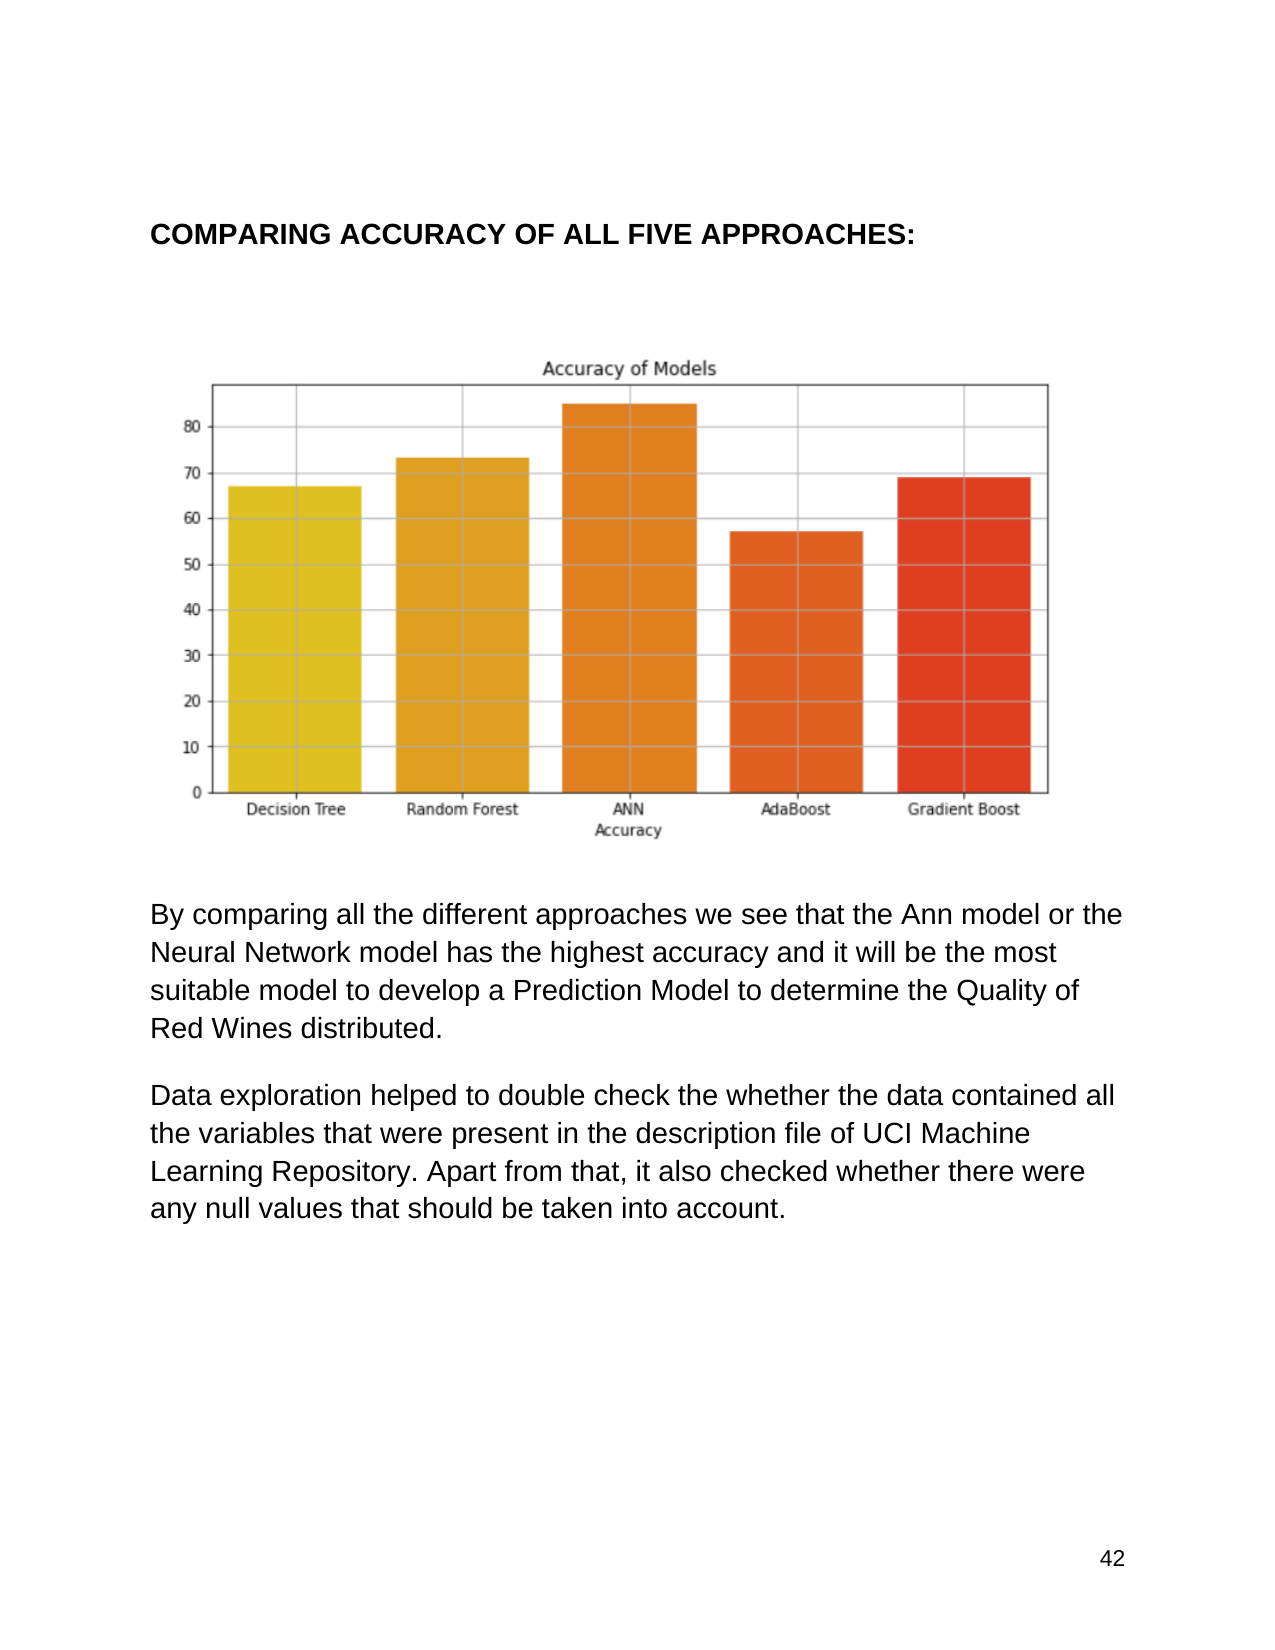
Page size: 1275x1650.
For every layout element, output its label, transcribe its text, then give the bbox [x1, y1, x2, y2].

text By comparing all the different approaches we see that the Ann model or the Neural Network model has the highest accuracy and it will be the most suitable model to develop a Prediction Model to determine the Quality of Red Wines distributed. [150, 897, 1125, 1044]
text Data exploration helped to double check the whether the data contained all the variables that were present in the description file of UCI Machine Learning Repository. Apart from that, it also checked whether there were any null values that should be taken into account. [150, 1078, 1125, 1225]
text COMPARING ACCURACY OF ALL FIVE APPROACHES: [150, 217, 1125, 251]
picture [150, 351, 1125, 865]
